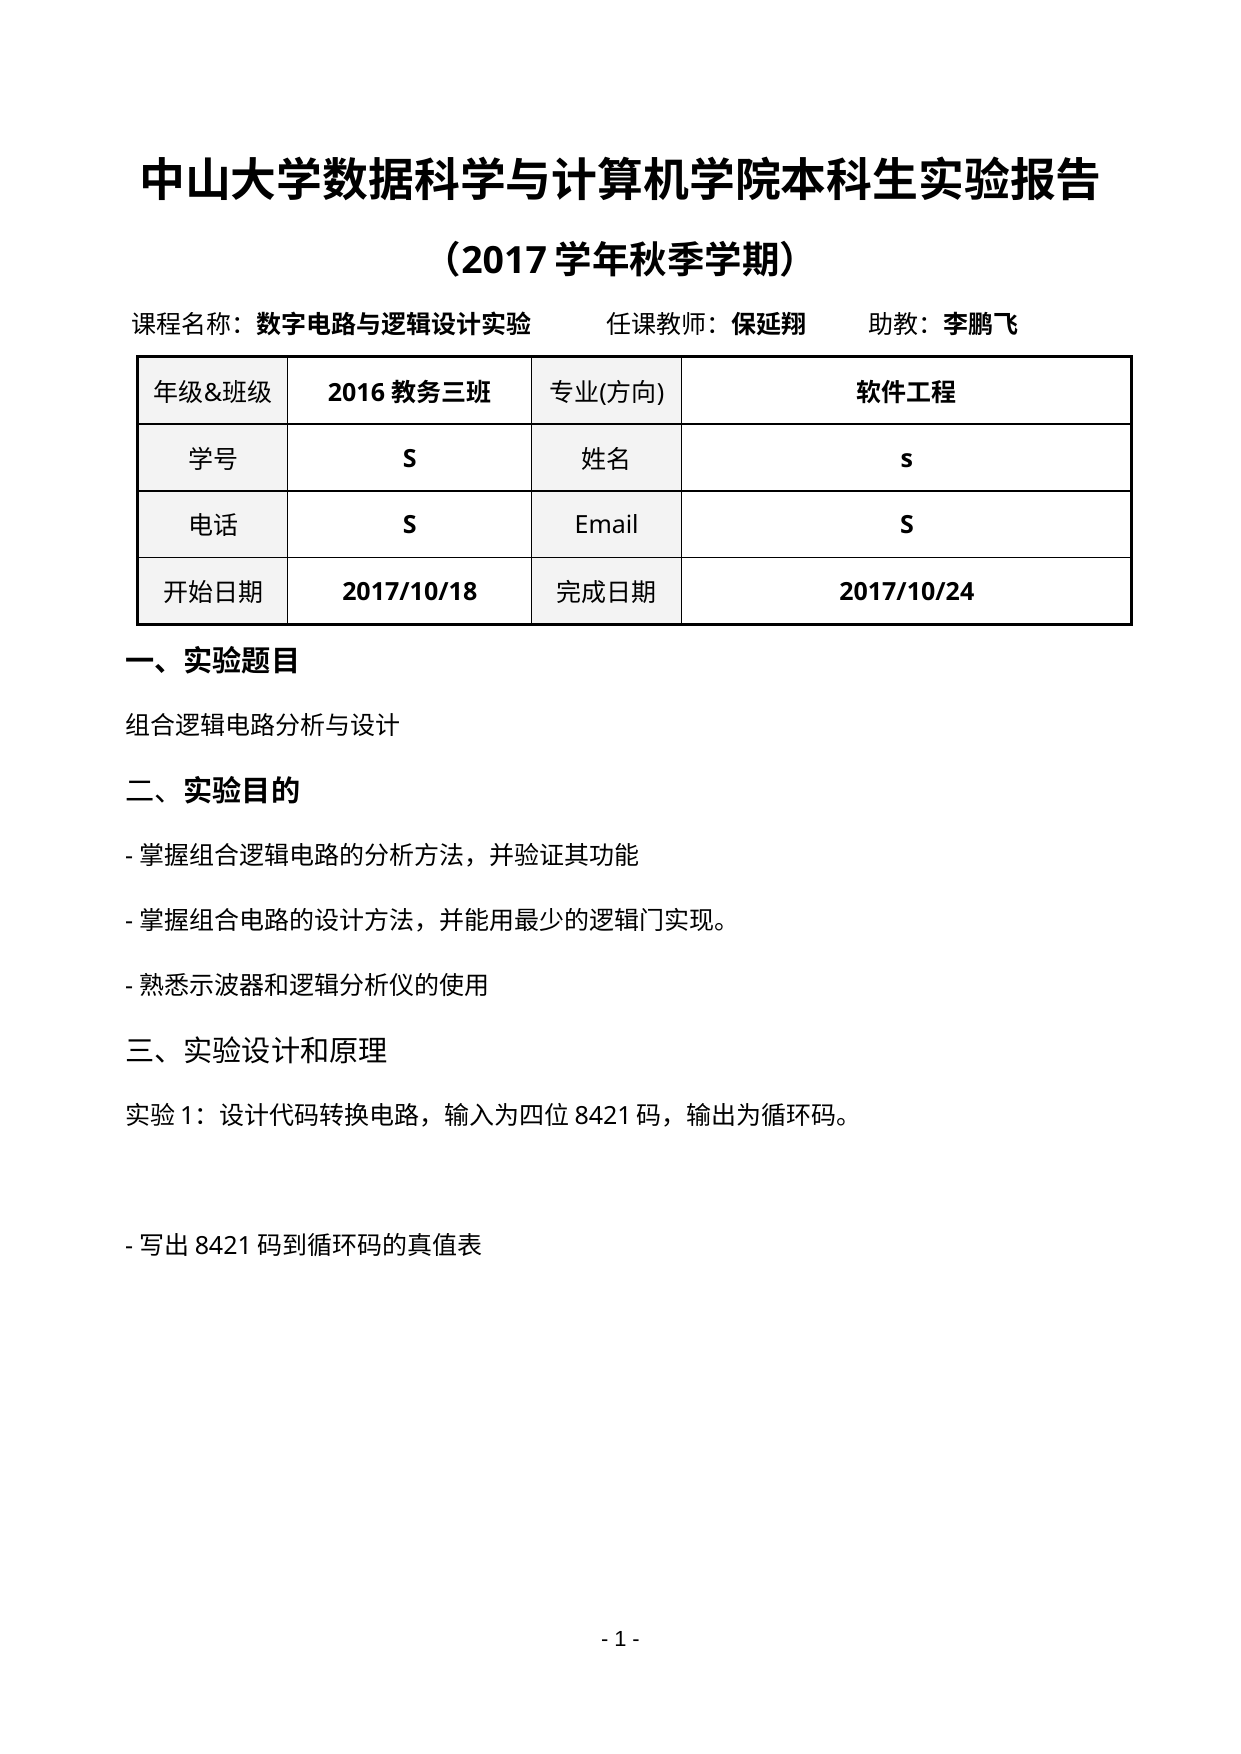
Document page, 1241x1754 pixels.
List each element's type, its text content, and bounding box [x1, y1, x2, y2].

text 课程名称：数字电路与逻辑设计实验 任课教师：保延翔 助教：李鹏飞 [125, 290, 1115, 355]
table_cell 2017/10/24 [682, 558, 1130, 623]
text - 写出8421码到循环码的真值表 [125, 1211, 1115, 1276]
table_cell 开始日期 [139, 558, 287, 623]
text （2017学年秋季学期） [125, 225, 1115, 290]
list 实验目的 - 掌握组合逻辑电路的分析方法，并验证其功能 [125, 756, 1115, 886]
text 三、实验设计和原理 [125, 1016, 1115, 1081]
table_cell s [682, 425, 1130, 490]
table_header 专业(方向) [532, 358, 681, 423]
text - 熟悉示波器和逻辑分析仪的使用 [125, 951, 1115, 1016]
text 中山大学数据科学与计算机学院本科生实验报告 [125, 128, 1115, 225]
table_cell S [288, 425, 531, 490]
table_cell 2017/10/18 [288, 558, 531, 623]
text 组合逻辑电路分析与设计 [125, 691, 1115, 756]
text - 掌握组合电路的设计方法，并能用最少的逻辑门实现。 [125, 886, 1115, 951]
list 实验题目 [125, 626, 1115, 691]
text 实验1：设计代码转换电路，输入为四位8421码，输出为循环码。 [125, 1081, 1115, 1146]
table_cell 完成日期 [532, 558, 681, 623]
table_header 年级&班级 [139, 358, 287, 423]
table_cell S [288, 492, 531, 556]
table_cell S [682, 492, 1130, 556]
table_header 2016 教务三班 [288, 358, 531, 423]
table_cell 电话 [139, 492, 287, 556]
table_cell Email [532, 492, 681, 556]
table_cell 学号 [139, 425, 287, 490]
table_header 软件工程 [682, 358, 1130, 423]
table_cell 姓名 [532, 425, 681, 490]
